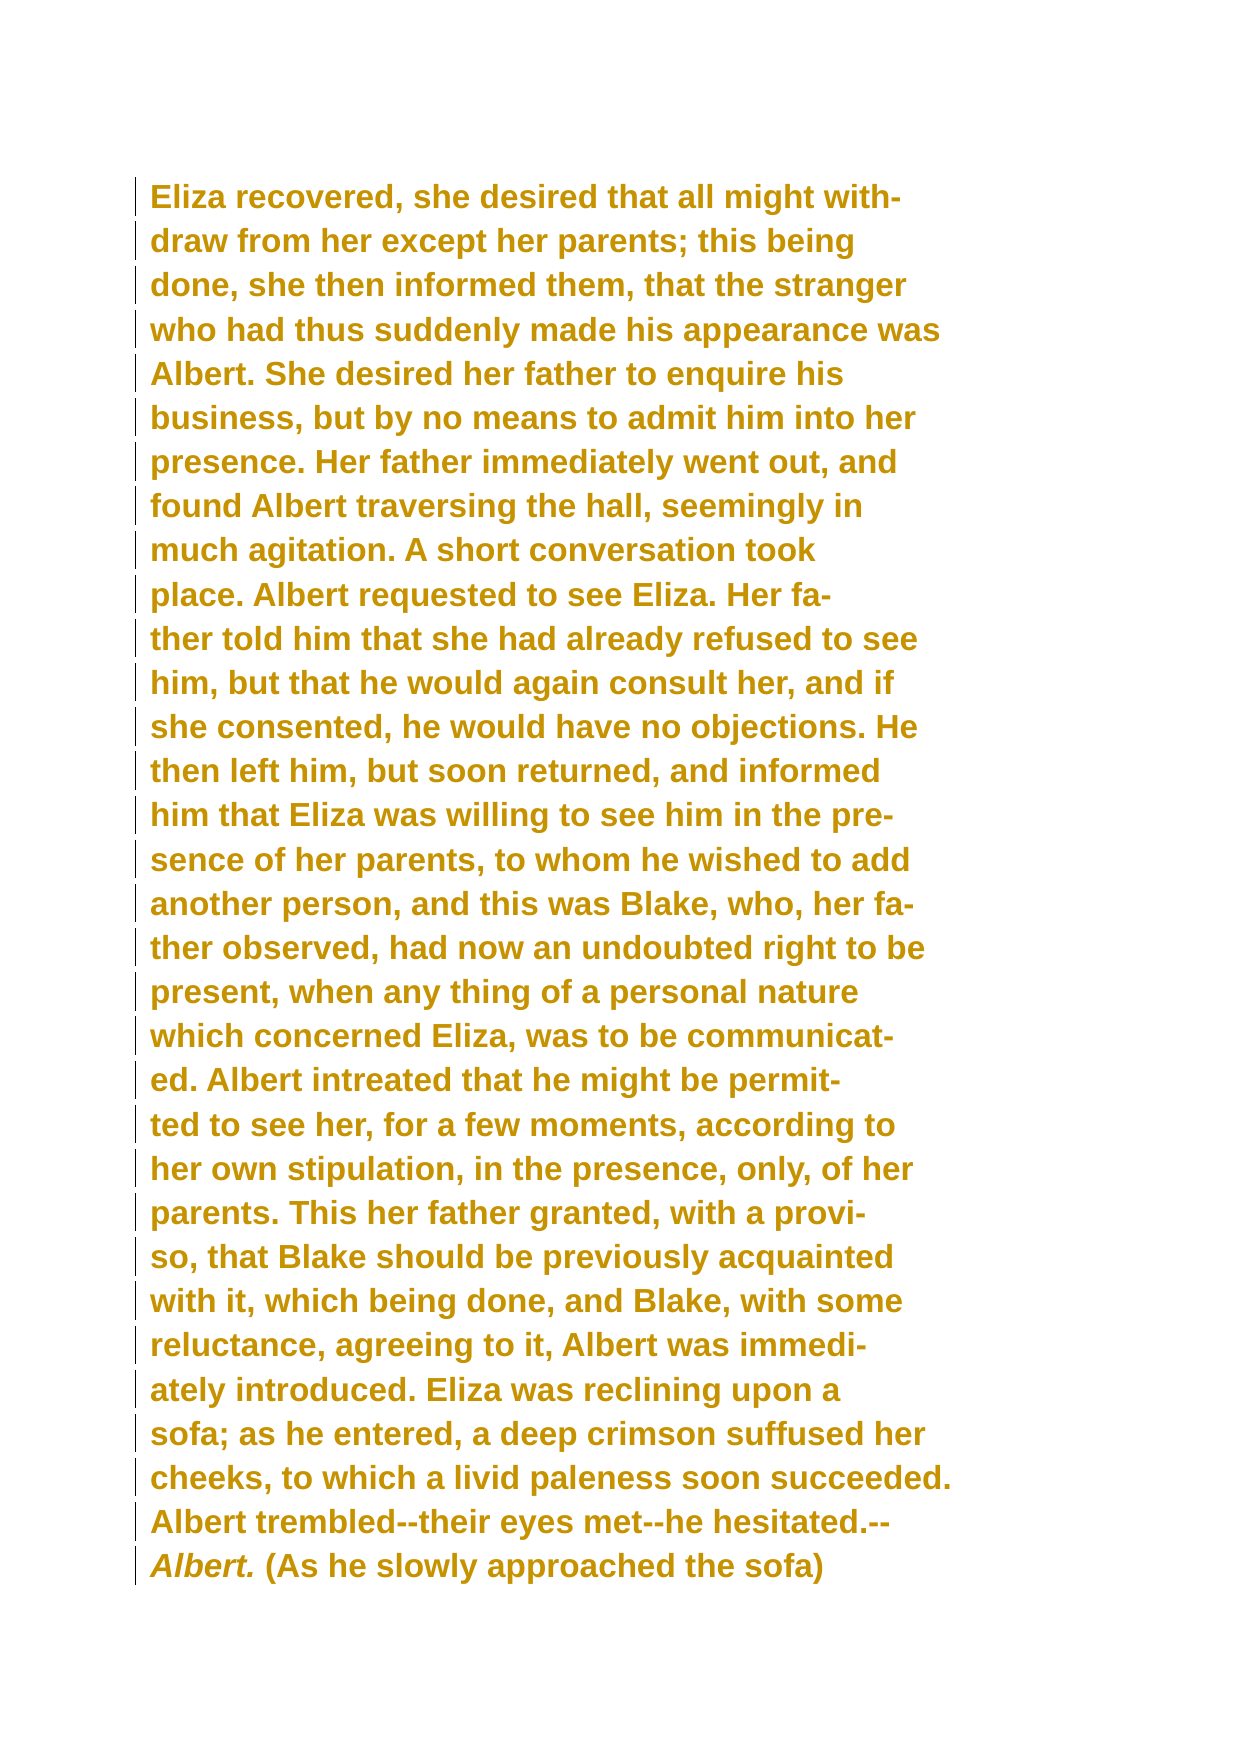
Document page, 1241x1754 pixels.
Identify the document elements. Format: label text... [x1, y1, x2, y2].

text presence. Her father immediately went out, and [150, 442, 1090, 481]
text her own stipulation, in the presence, only, of her [150, 1149, 1090, 1187]
text present, when any thing of a personal nature [150, 972, 1090, 1011]
text place. Albert requested to see Eliza. Her fa- [150, 575, 1090, 613]
text who had thus suddenly made his appearance was [150, 310, 1090, 348]
text ted to see her, for a few moments, according to [150, 1105, 1090, 1143]
text another person, and this was Blake, who, her fa- [150, 884, 1090, 922]
text ther observed, had now an undoubted right to be [150, 928, 1090, 966]
text found Albert traversing the hall, seemingly in [150, 486, 1090, 525]
text Albert. She desired her father to enquire his [150, 354, 1090, 392]
text Eliza recovered, she desired that all might with- [150, 177, 1090, 216]
text Albert trembled--their eyes met--he hesitated.-- [150, 1502, 1090, 1541]
text sofa; as he entered, a deep crimson suffused her [150, 1414, 1090, 1452]
text ately introduced. Eliza was reclining upon a [150, 1370, 1090, 1408]
text cheeks, to which a livid paleness soon succeeded. [150, 1458, 1090, 1496]
text sence of her parents, to whom he wished to add [150, 840, 1090, 878]
text done, she then informed them, that the stranger [150, 266, 1090, 304]
text reluctance, agreeing to it, Albert was immedi- [150, 1326, 1090, 1364]
text ed. Albert intreated that he might be permit- [150, 1061, 1090, 1099]
text ther told him that she had already refused to see [150, 619, 1090, 657]
text parents. This her father granted, with a provi- [150, 1193, 1090, 1231]
text with it, which being done, and Blake, with some [150, 1281, 1090, 1320]
text draw from her except her parents; this being [150, 221, 1090, 260]
text Albert. (As he slowly approached the sofa) [150, 1546, 1090, 1585]
text she consented, he would have no objections. He [150, 707, 1090, 746]
text much agitation. A short conversation took [150, 531, 1090, 569]
text then left him, but soon returned, and informed [150, 751, 1090, 790]
text him, but that he would again consult her, and if [150, 663, 1090, 701]
text which concerned Eliza, was to be communicat- [150, 1016, 1090, 1055]
text him that Eliza was willing to see him in the pre- [150, 796, 1090, 834]
text so, that Blake should be previously acquainted [150, 1237, 1090, 1276]
text business, but by no means to admit him into her [150, 398, 1090, 436]
